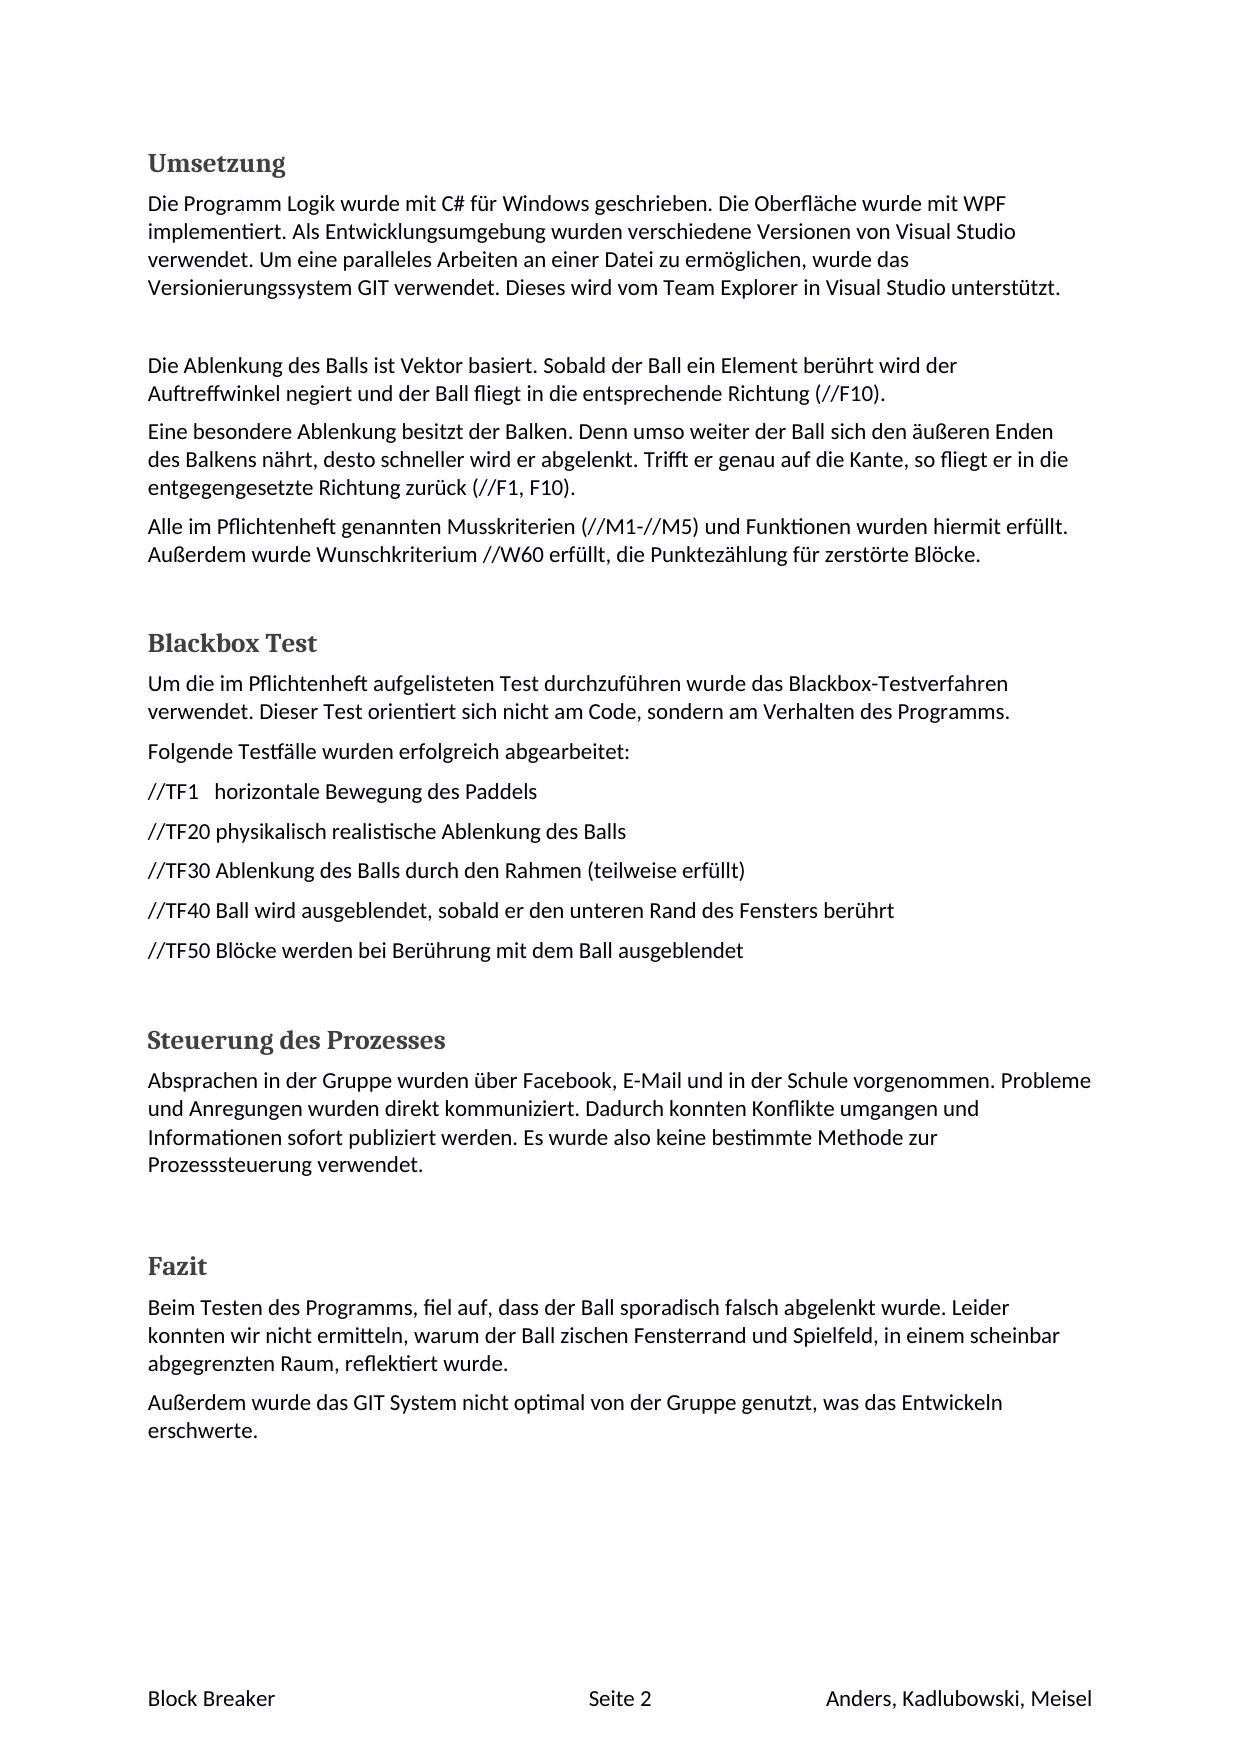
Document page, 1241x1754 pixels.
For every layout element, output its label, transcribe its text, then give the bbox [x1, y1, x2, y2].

text //TF50 Blöcke werden bei Berührung mit dem Ball ausgeblendet [148, 936, 1093, 964]
text Absprachen in der Gruppe wurden über Facebook, E-Mail und in der Schule vorgenommen. Probleme und Anregungen wurden direkt kommuniziert. Dadurch konnten Konflikte umgangen und Informationen sofort publiziert werden. Es wurde also keine bestimmte Methode zur Prozesssteuerung verwendet. [148, 1067, 1093, 1179]
text //TF1 horizontale Bewegung des Paddels [148, 777, 1093, 805]
subtitle Steuerung des Prozesses [148, 1025, 1093, 1056]
text //TF20 physikalisch realistische Ablenkung des Balls [148, 817, 1093, 845]
subtitle Umsetzung [148, 148, 1093, 179]
subtitle Fazit [148, 1251, 1093, 1283]
text //TF30 Ablenkung des Balls durch den Rahmen (teilweise erfüllt) [148, 857, 1093, 884]
subtitle Blackbox Test [148, 628, 1093, 659]
text Die Programm Logik wurde mit C# für Windows geschrieben. Die Oberfläche wurde mit WPF implementiert. Als Entwicklungsumgebung wurden verschiedene Versionen von Visual Studio verwendet. Um eine paralleles Arbeiten an einer Datei zu ermöglichen, wurde das Versionierungssystem GIT verwendet. Dieses wird vom Team Explorer in Visual Studio unterstützt. [148, 189, 1093, 301]
text Alle im Pflichtenheft genannten Musskriterien (//M1-//M5) und Funktionen wurden hiermit erfüllt. Außerdem wurde Wunschkriterium //W60 erfüllt, die Punktezählung für zerstörte Blöcke. [148, 512, 1093, 568]
text Eine besondere Ablenkung besitzt der Balken. Denn umso weiter der Ball sich den äußeren Enden des Balkens nährt, desto schneller wird er abgelenkt. Trifft er genau auf die Kante, so fliegt er in die entgegengesetzte Richtung zurück (//F1, F10). [148, 417, 1093, 501]
text Außerdem wurde das GIT System nicht optimal von der Gruppe genutzt, was das Entwickeln erschwerte. [148, 1388, 1093, 1444]
text Die Ablenkung des Balls ist Vektor basiert. Sobald der Ball ein Element berührt wird der Auftreffwinkel negiert und der Ball fliegt in die entsprechende Richtung (//F10). [148, 351, 1093, 407]
text //TF40 Ball wird ausgeblendet, sobald er den unteren Rand des Fensters berührt [148, 896, 1093, 924]
text Um die im Pflichtenheft aufgelisteten Test durchzuführen wurde das Blackbox-Testverfahren verwendet. Dieser Test orientiert sich nicht am Code, sondern am Verhalten des Programms. [148, 669, 1093, 725]
text Beim Testen des Programms, fiel auf, dass der Ball sporadisch falsch abgelenkt wurde. Leider konnten wir nicht ermitteln, warum der Ball zischen Fensterrand und Spielfeld, in einem scheinbar abgegrenzten Raum, reflektiert wurde. [148, 1293, 1093, 1377]
text Folgende Testfälle wurden erfolgreich abgearbeitet: [148, 737, 1093, 765]
